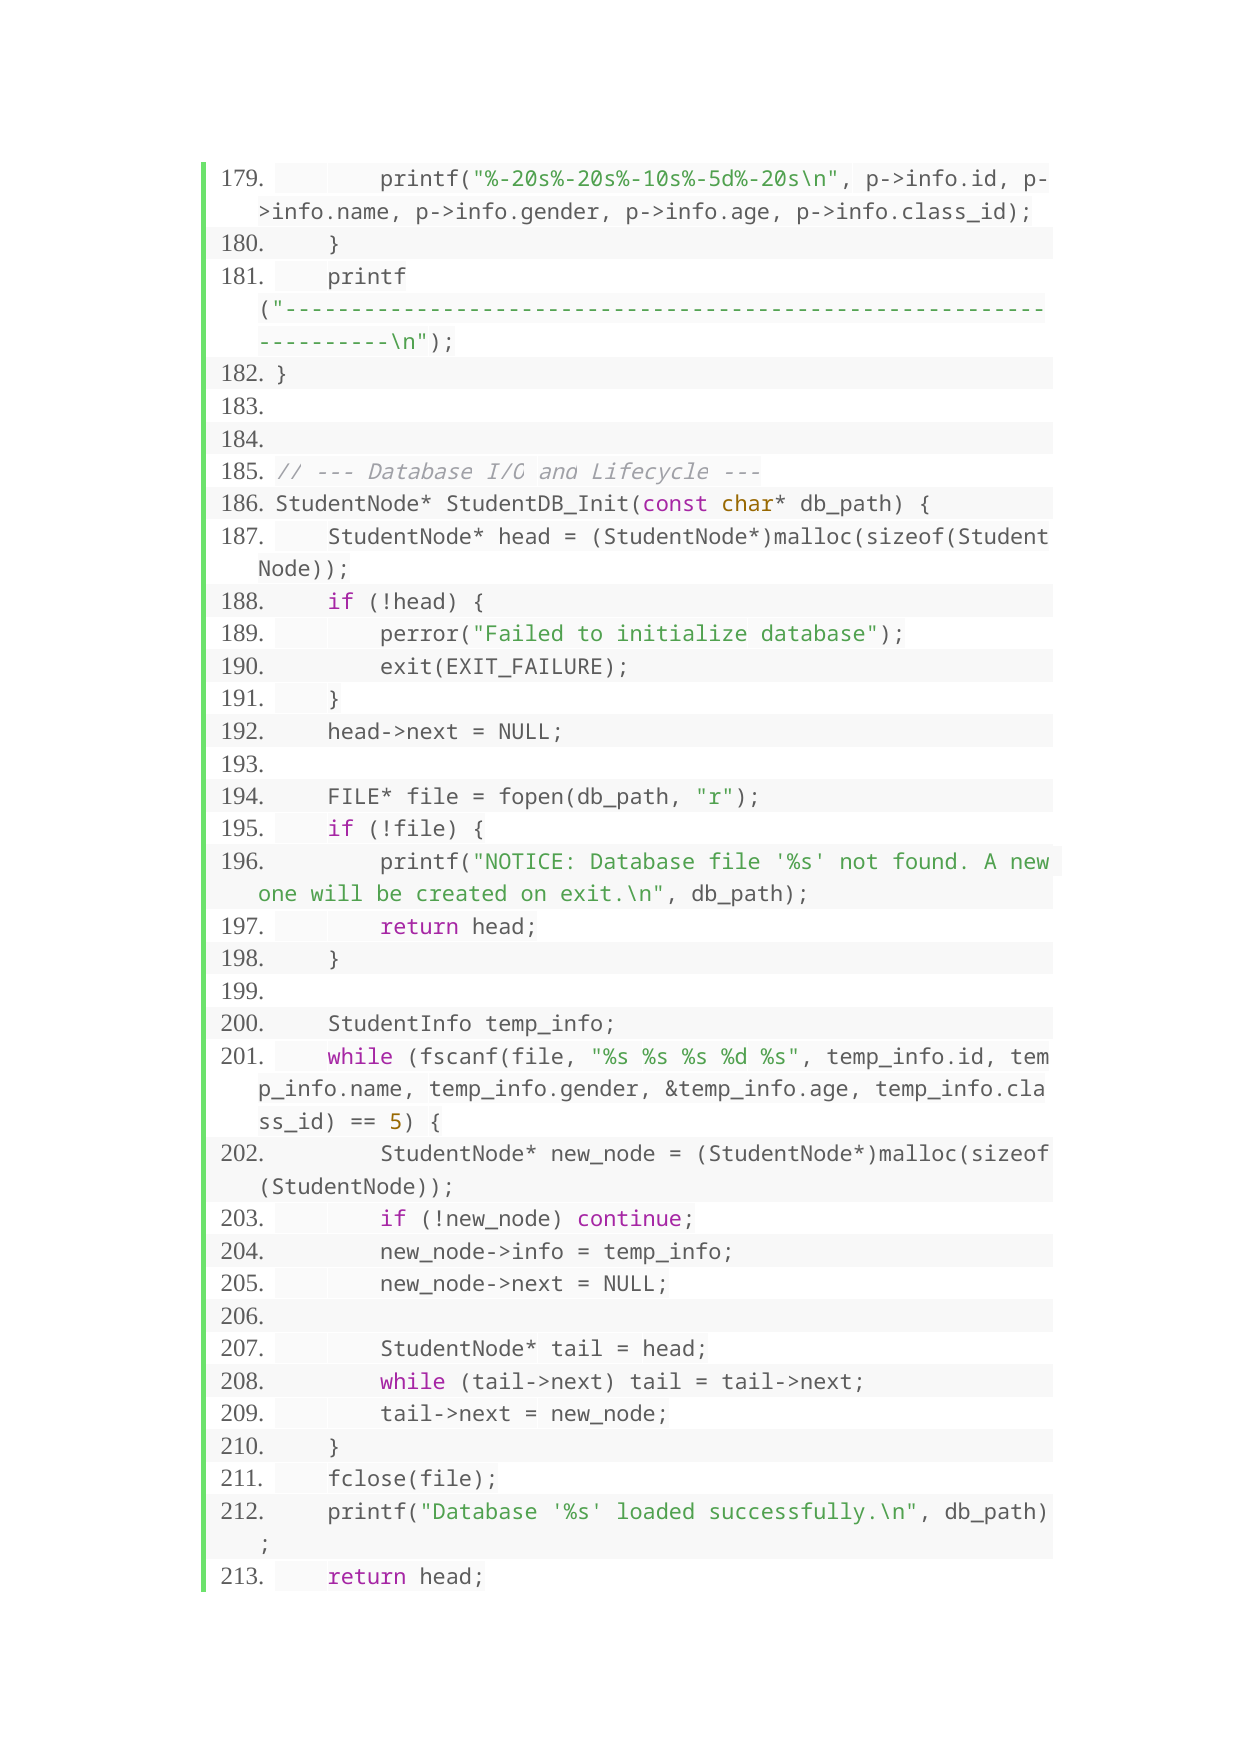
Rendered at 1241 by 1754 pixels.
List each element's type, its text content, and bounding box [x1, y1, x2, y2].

list printf("%-20s%-20s%-10s%-5d%-20s\n", p->info.id, p->info.name, p->info.gender, p->info.age, p->info.class_id); [206, 162, 1053, 227]
list } [206, 357, 1053, 389]
list } [206, 682, 1053, 714]
list fclose(file); [206, 1462, 1053, 1494]
list tail->next = new_node; [206, 1397, 1053, 1429]
list FILE* file = fopen(db_path, "r"); [206, 779, 1053, 812]
list if (!file) { [206, 812, 1053, 844]
list return head; [206, 909, 1053, 942]
list new_node->next = NULL; [206, 1267, 1053, 1299]
list // --- Database I/O and Lifecycle --- [206, 454, 1053, 487]
list if (!new_node) continue; [206, 1202, 1053, 1234]
list new_node->info = temp_info; [206, 1234, 1053, 1267]
list head->next = NULL; [206, 714, 1053, 747]
list perror("Failed to initialize database"); [206, 617, 1053, 649]
list if (!head) { [206, 584, 1053, 617]
list return head; [206, 1559, 1053, 1592]
list } [206, 1429, 1053, 1462]
list StudentNode* tail = head; [206, 1332, 1053, 1364]
list StudentNode* StudentDB_Init(const char* db_path) { [206, 487, 1053, 519]
list } [206, 942, 1053, 974]
list StudentNode* head = (StudentNode*)malloc(sizeof(StudentNode)); [206, 519, 1053, 584]
list StudentNode* new_node = (StudentNode*)malloc(sizeof(StudentNode)); [206, 1137, 1053, 1202]
list while (fscanf(file, "%s %s %s %d %s", temp_info.id, temp_info.name, temp_info.gender, &temp_info.age, temp_info.class_id) == 5) { [206, 1039, 1053, 1137]
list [206, 259, 1053, 357]
list printf("Database '%s' loaded successfully.\n", db_path); [206, 1494, 1053, 1559]
list while (tail->next) tail = tail->next; [206, 1364, 1053, 1397]
list exit(EXIT_FAILURE); [206, 649, 1053, 682]
list StudentInfo temp_info; [206, 1007, 1053, 1039]
list } [206, 227, 1053, 259]
list printf("NOTICE: Database file '%s' not found. A new one will be created on exit.\n", db_path); [206, 844, 1053, 909]
